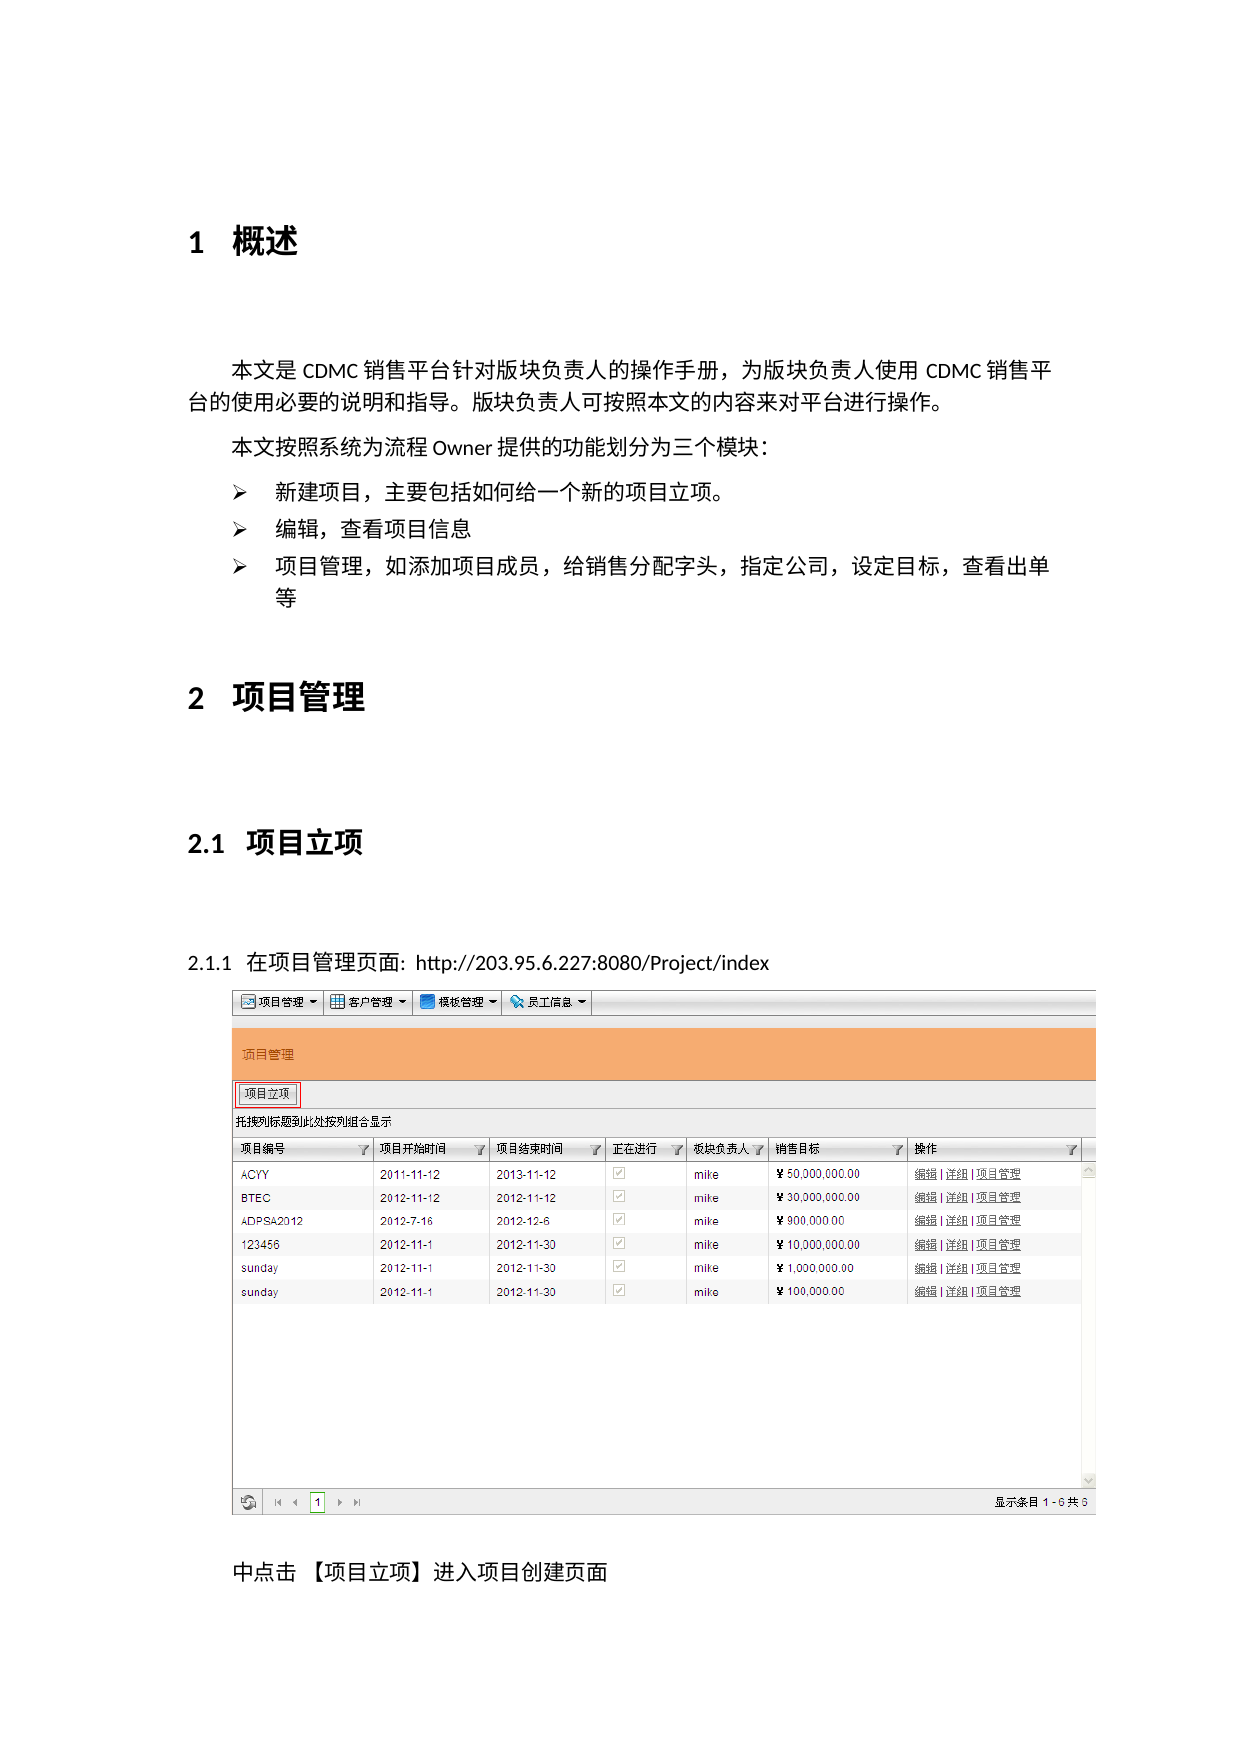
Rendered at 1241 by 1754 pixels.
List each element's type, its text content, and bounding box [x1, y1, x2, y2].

text 本文是CDMC销售平台针对版块负责人的操作手册，为版块负责人使用CDMC销售平台的使用必要的说明和指导。版块负责人可按照本文的内容来对平台进行操作。 [187, 352, 1053, 417]
text 本文按照系统为流程Owner提供的功能划分为三个模块： [187, 430, 1053, 462]
list 项目管理，如添加项目成员，给销售分配字头，指定公司，设定目标，查看出单等 [231, 548, 1053, 613]
subtitle 概述 [187, 207, 1053, 272]
text 中点击 【项目立项】进入项目创建页面 [232, 1555, 1053, 1587]
subtitle 项目立项 [187, 808, 1053, 873]
list 编辑，查看项目信息 [231, 512, 1053, 544]
list 新建项目，主要包括如何给一个新的项目立项。 [231, 475, 1053, 507]
picture [231, 990, 1096, 1515]
subtitle 项目管理 [187, 662, 1053, 727]
list 在项目管理页面: http://203.95.6.227:8080/Project/index [187, 945, 1053, 977]
